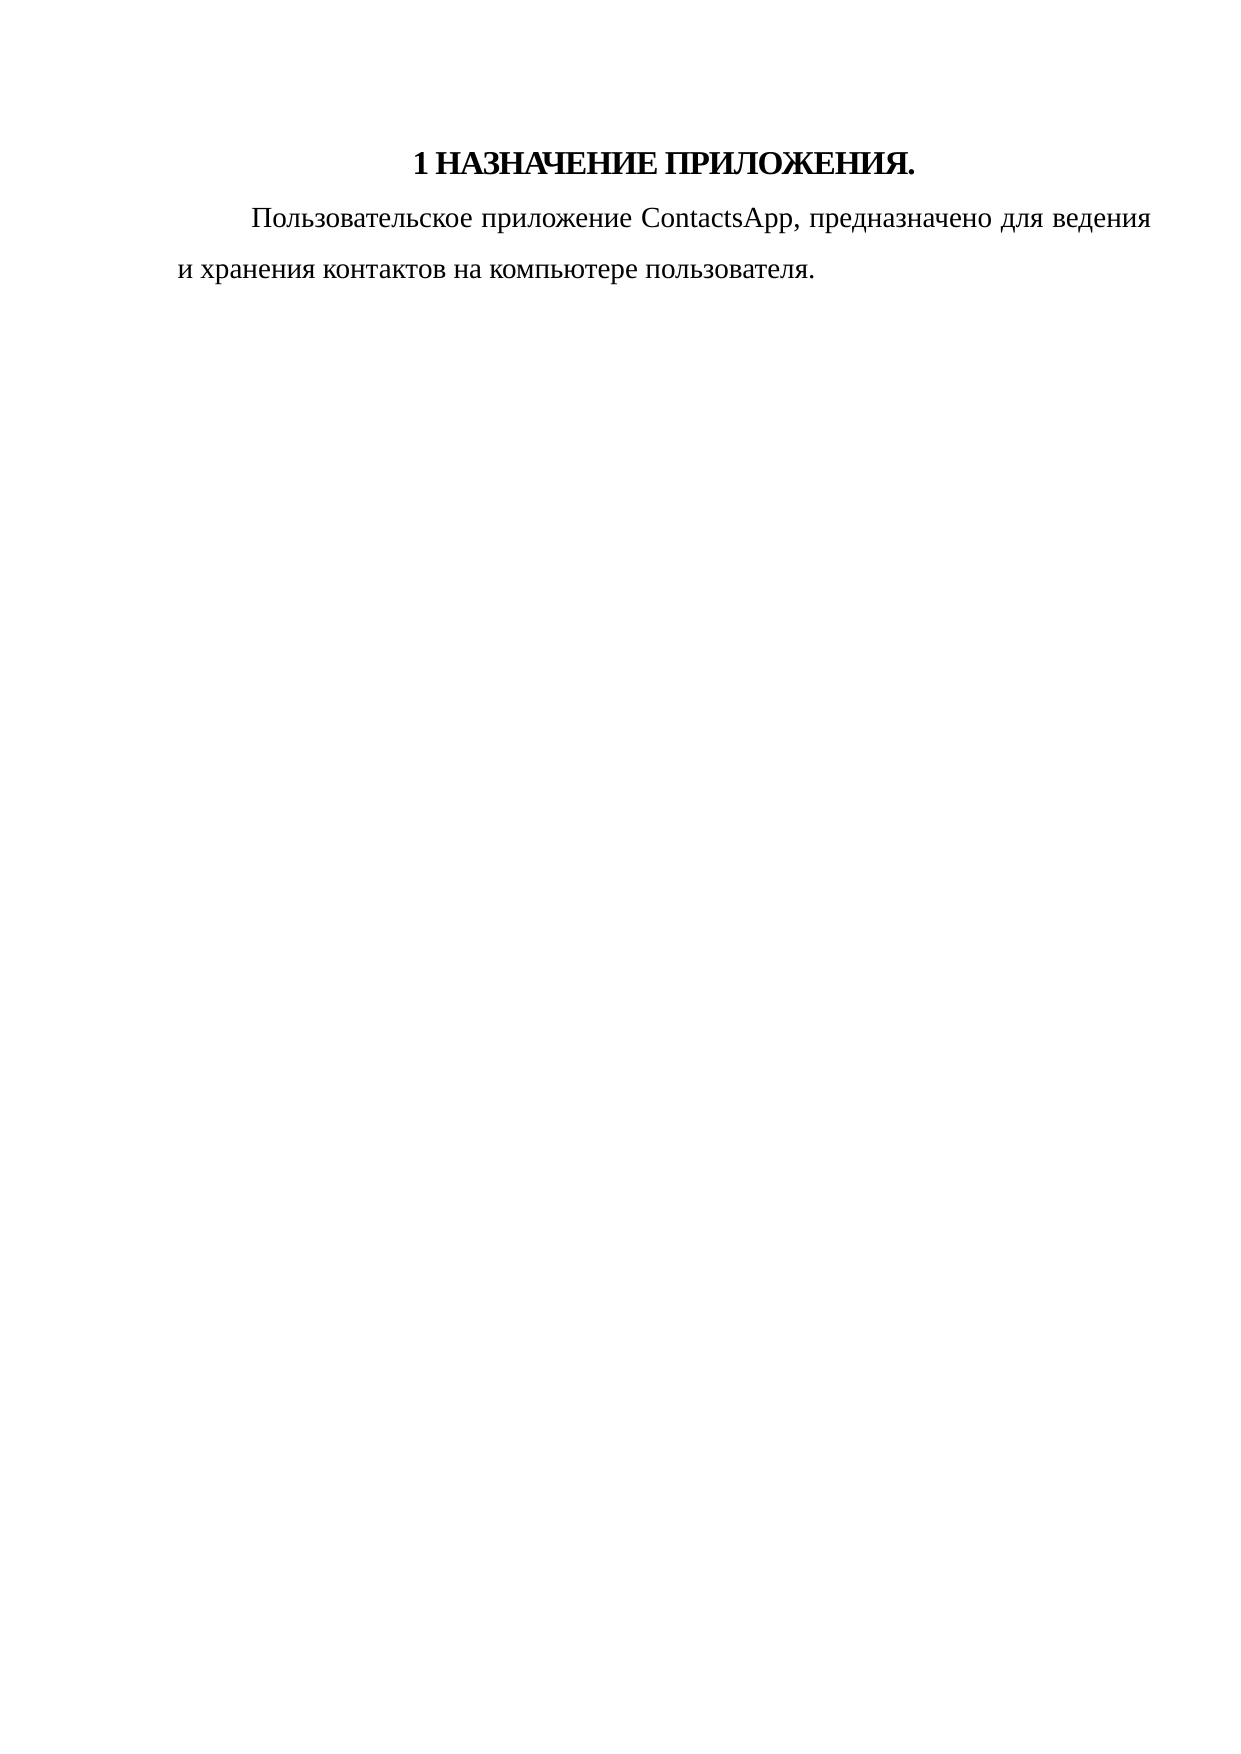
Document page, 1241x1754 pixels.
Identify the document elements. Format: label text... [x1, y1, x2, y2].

text Пользовательское приложение ContactsApp, предназначено для ведения и хранения контактов на компьютере пользователя. [177, 201, 1152, 284]
title 1 НАЗНАЧЕНИЕ ПРИЛОЖЕНИЯ. [177, 143, 1152, 181]
